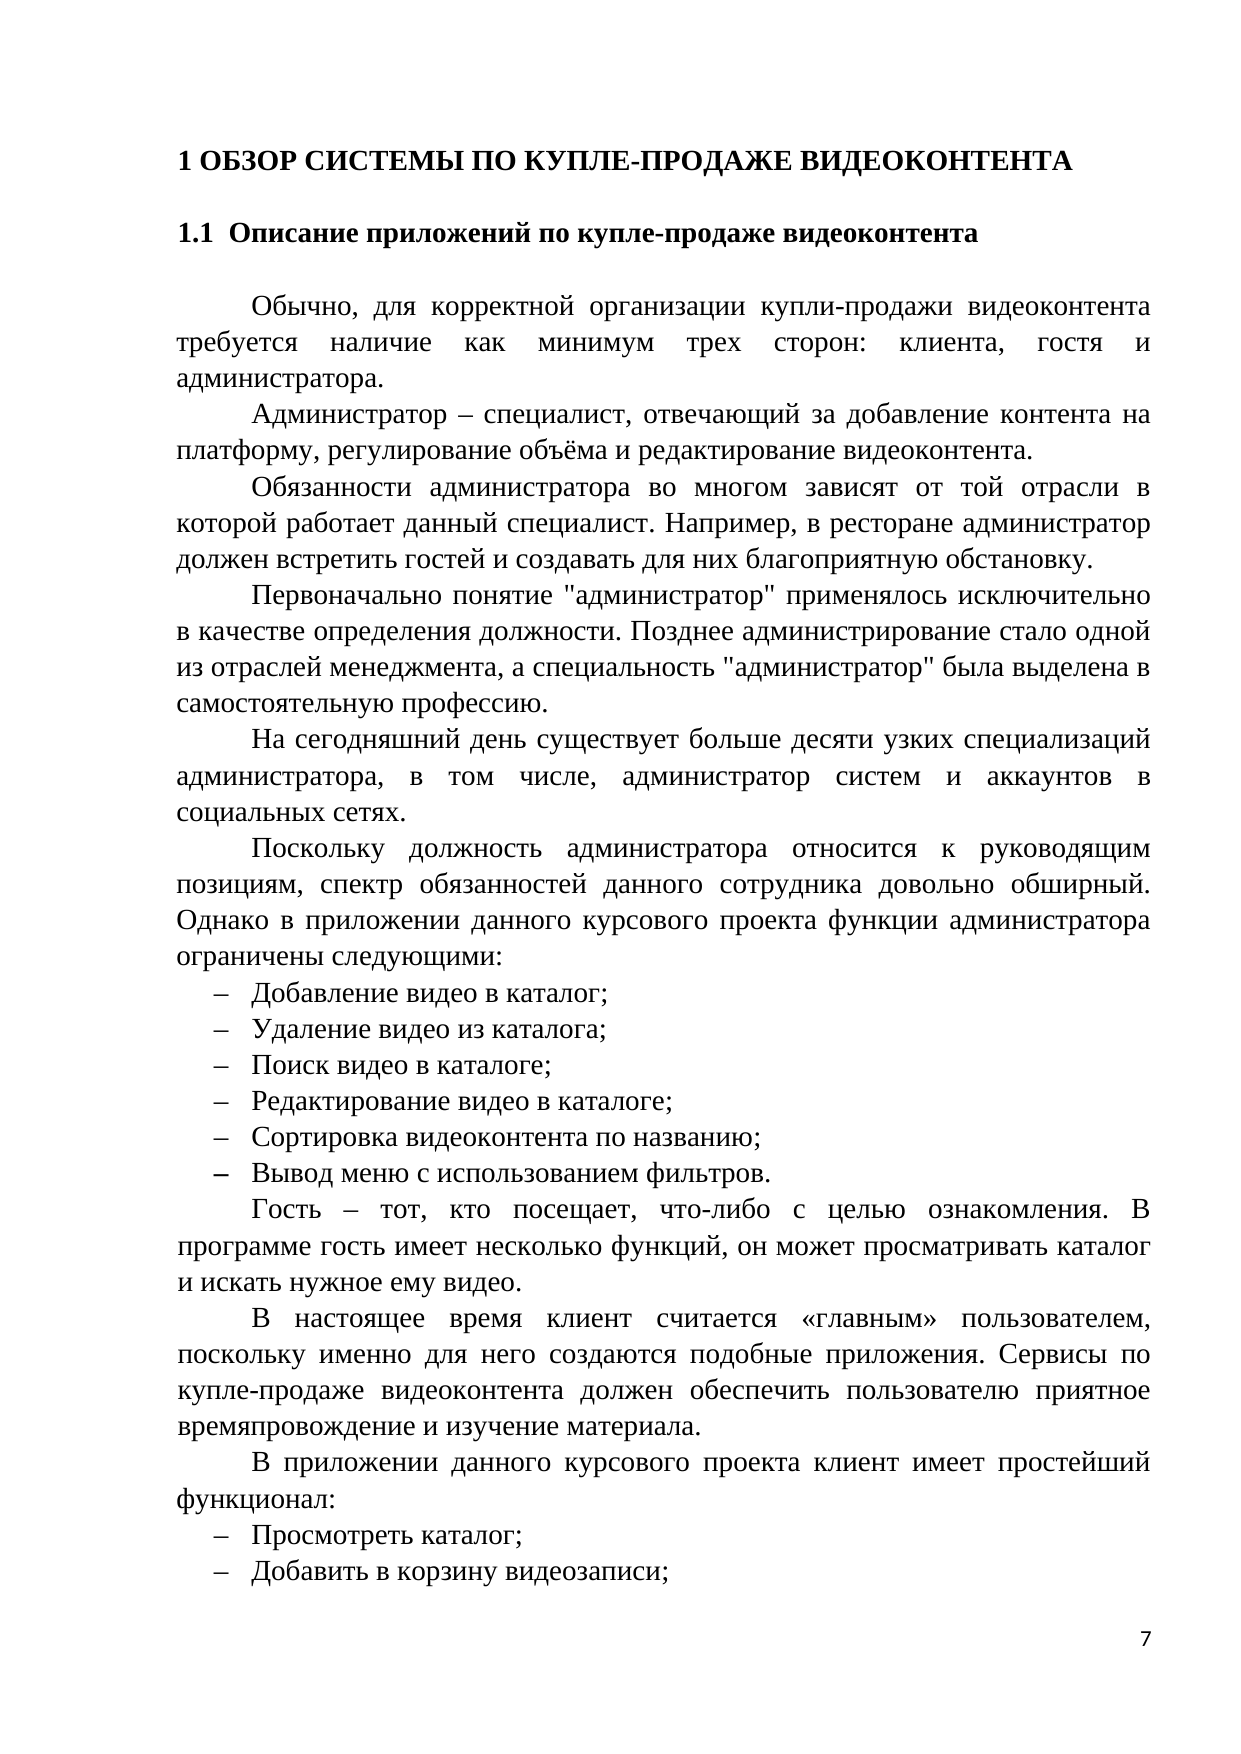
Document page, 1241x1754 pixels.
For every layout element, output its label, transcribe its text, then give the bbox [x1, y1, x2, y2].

text На сегодняшний день существует больше десяти узких специализаций администратора, в том числе, администратор систем и аккаунтов в социальных сетях. [176, 722, 1152, 827]
text В настоящее время клиент считается «главным» пользователем, поскольку именно для него создаются подобные приложения. Сервисы по купле-продаже видеоконтента должен обеспечить пользователю приятное времяпровождение и изучение материала. [177, 1300, 1152, 1442]
text Обычно, для корректной организации купли-продажи видеоконтента требуется наличие как минимум трех сторон: клиента, гостя и администратора. [176, 288, 1152, 394]
list Просмотреть каталог; [213, 1517, 1152, 1550]
subtitle 1.1 Описание приложений по купле-продаже видеоконтента [177, 216, 1152, 249]
list Добавление видео в каталог; [213, 975, 1152, 1008]
text В приложении данного курсового проекта клиент имеет простейший функционал: [176, 1444, 1152, 1514]
list Сортировка видеоконтента по названию; [213, 1119, 1152, 1153]
list Добавить в корзину видеозаписи; [213, 1553, 1152, 1587]
subtitle 1 ОБЗОР СИСТЕМЫ ПО КУПЛЕ-ПРОДАЖЕ ВИДЕОКОНТЕНТА [177, 143, 1152, 177]
list Поиск видео в каталоге; [213, 1047, 1152, 1081]
text Первоначально понятие "администратор" применялось исключительно в качестве определения должности. Позднее администрирование стало одной из отраслей менеджмента, а специальность "администратор" была выделена в самостоятельную профессию. [176, 577, 1152, 719]
text Администратор – специалист, отвечающий за добавление контента на платформу, регулирование объёма и редактирование видеоконтента. [176, 396, 1152, 466]
text Обязанности администратора во многом зависят от той отрасли в которой работает данный специалист. Например, в ресторане администратор должен встретить гостей и создавать для них благоприятную обстановку. [176, 469, 1152, 574]
text Поскольку должность администратора относится к руководящим позициям, спектр обязанностей данного сотрудника довольно обширный. Однако в приложении данного курсового проекта функции администратора ограничены следующими: [176, 830, 1152, 972]
list Удаление видео из каталога; [213, 1011, 1152, 1044]
list Вывод меню с использованием фильтров. [213, 1155, 1152, 1189]
text Гость – тот, кто посещает, что-либо с целью ознакомления. В программе гость имеет несколько функций, он может просматривать каталог и искать нужное ему видео. [177, 1192, 1152, 1297]
list Редактирование видео в каталоге; [213, 1083, 1152, 1117]
